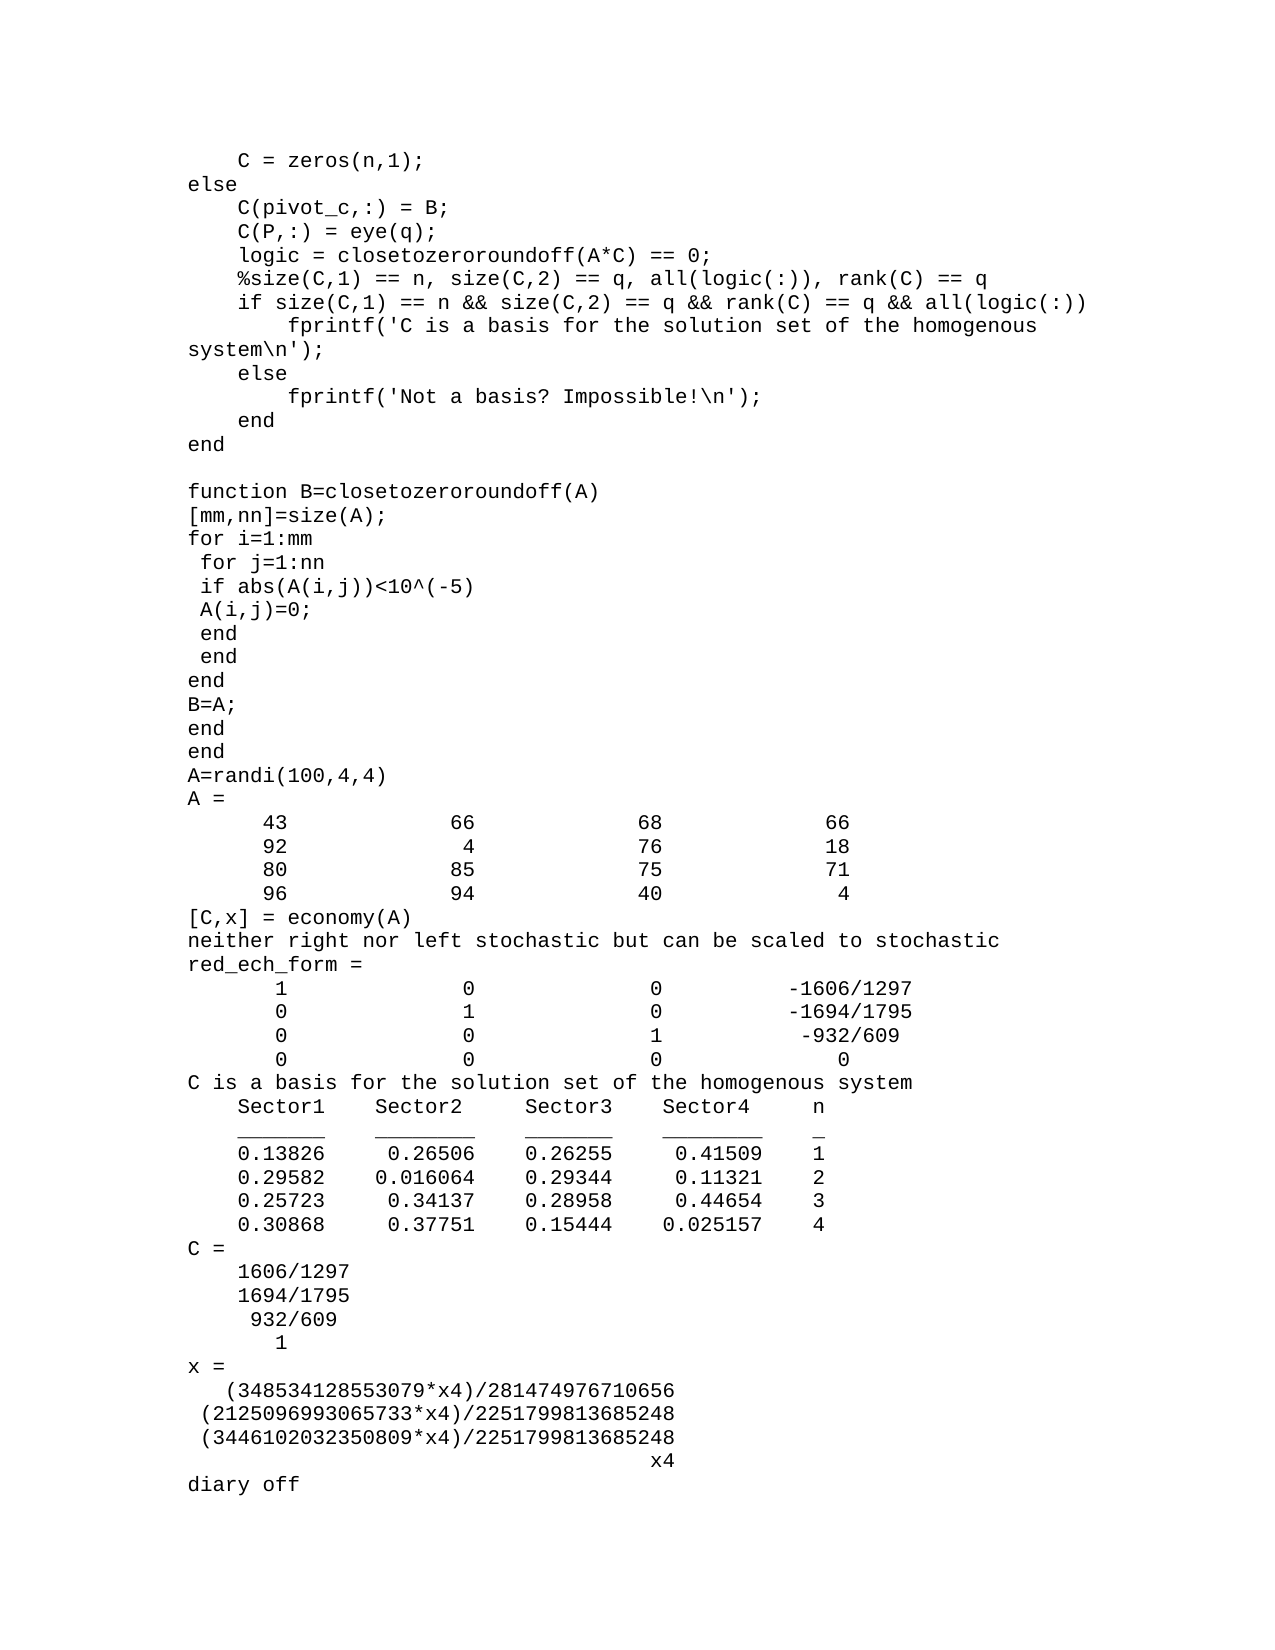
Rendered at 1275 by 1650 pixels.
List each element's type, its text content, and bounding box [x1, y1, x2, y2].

text 0 0 0 0 [187, 1048, 1087, 1072]
text end [187, 741, 1087, 765]
text neither right nor left stochastic but can be scaled to stochastic [187, 930, 1087, 954]
text 1694/1795 [187, 1285, 1087, 1309]
text x4 [187, 1451, 1087, 1474]
text 0.29582 0.016064 0.29344 0.11321 2 [187, 1167, 1087, 1190]
text _______ ________ _______ ________ _ [187, 1119, 1087, 1143]
text B=A; [187, 694, 1087, 717]
text fprintf('C is a basis for the solution set of the homogenous system\n'); [187, 316, 1087, 363]
text end [187, 717, 1087, 741]
text [mm,nn]=size(A); [187, 505, 1087, 528]
text (348534128553079*x4)/281474976710656 [187, 1379, 1087, 1403]
text C is a basis for the solution set of the homogenous system [187, 1072, 1087, 1096]
text else [187, 363, 1087, 386]
text 43 66 68 66 [187, 812, 1087, 836]
text 1 0 0 -1606/1297 [187, 978, 1087, 1001]
text C(P,:) = eye(q); [187, 221, 1087, 244]
text else [187, 174, 1087, 197]
text 1606/1297 [187, 1261, 1087, 1285]
text end [187, 623, 1087, 647]
text fprintf('Not a basis? Impossible!\n'); [187, 386, 1087, 410]
text 1 [187, 1332, 1087, 1356]
text if size(C,1) == n && size(C,2) == q && rank(C) == q && all(logic(:)) [187, 292, 1087, 316]
text end [187, 670, 1087, 694]
text %size(C,1) == n, size(C,2) == q, all(logic(:)), rank(C) == q [187, 268, 1087, 292]
text function B=closetozeroroundoff(A) [187, 481, 1087, 505]
text C(pivot_c,:) = B; [187, 197, 1087, 221]
text for i=1:mm [187, 528, 1087, 552]
text 932/609 [187, 1309, 1087, 1332]
text (2125096993065733*x4)/2251799813685248 [187, 1403, 1087, 1427]
text Sector1 Sector2 Sector3 Sector4 n [187, 1096, 1087, 1119]
text for j=1:nn [187, 552, 1087, 576]
text end [187, 434, 1087, 457]
text A(i,j)=0; [187, 599, 1087, 623]
text 0.13826 0.26506 0.26255 0.41509 1 [187, 1143, 1087, 1167]
text x = [187, 1356, 1087, 1379]
text red_ech_form = [187, 954, 1087, 978]
text diary off [187, 1474, 1087, 1498]
text A = [187, 788, 1087, 812]
text logic = closetozeroroundoff(A*C) == 0; [187, 244, 1087, 268]
text 0.30868 0.37751 0.15444 0.025157 4 [187, 1214, 1087, 1238]
text 96 94 40 4 [187, 883, 1087, 907]
text A=randi(100,4,4) [187, 765, 1087, 788]
text [C,x] = economy(A) [187, 907, 1087, 930]
text 0 1 0 -1694/1795 [187, 1001, 1087, 1025]
text end [187, 647, 1087, 670]
text C = zeros(n,1); [187, 150, 1087, 174]
text if abs(A(i,j))<10^(-5) [187, 576, 1087, 599]
text 0.25723 0.34137 0.28958 0.44654 3 [187, 1190, 1087, 1214]
text (3446102032350809*x4)/2251799813685248 [187, 1427, 1087, 1451]
text end [187, 410, 1087, 434]
text C = [187, 1238, 1087, 1261]
text 92 4 76 18 [187, 836, 1087, 859]
text 0 0 1 -932/609 [187, 1025, 1087, 1048]
text 80 85 75 71 [187, 859, 1087, 883]
